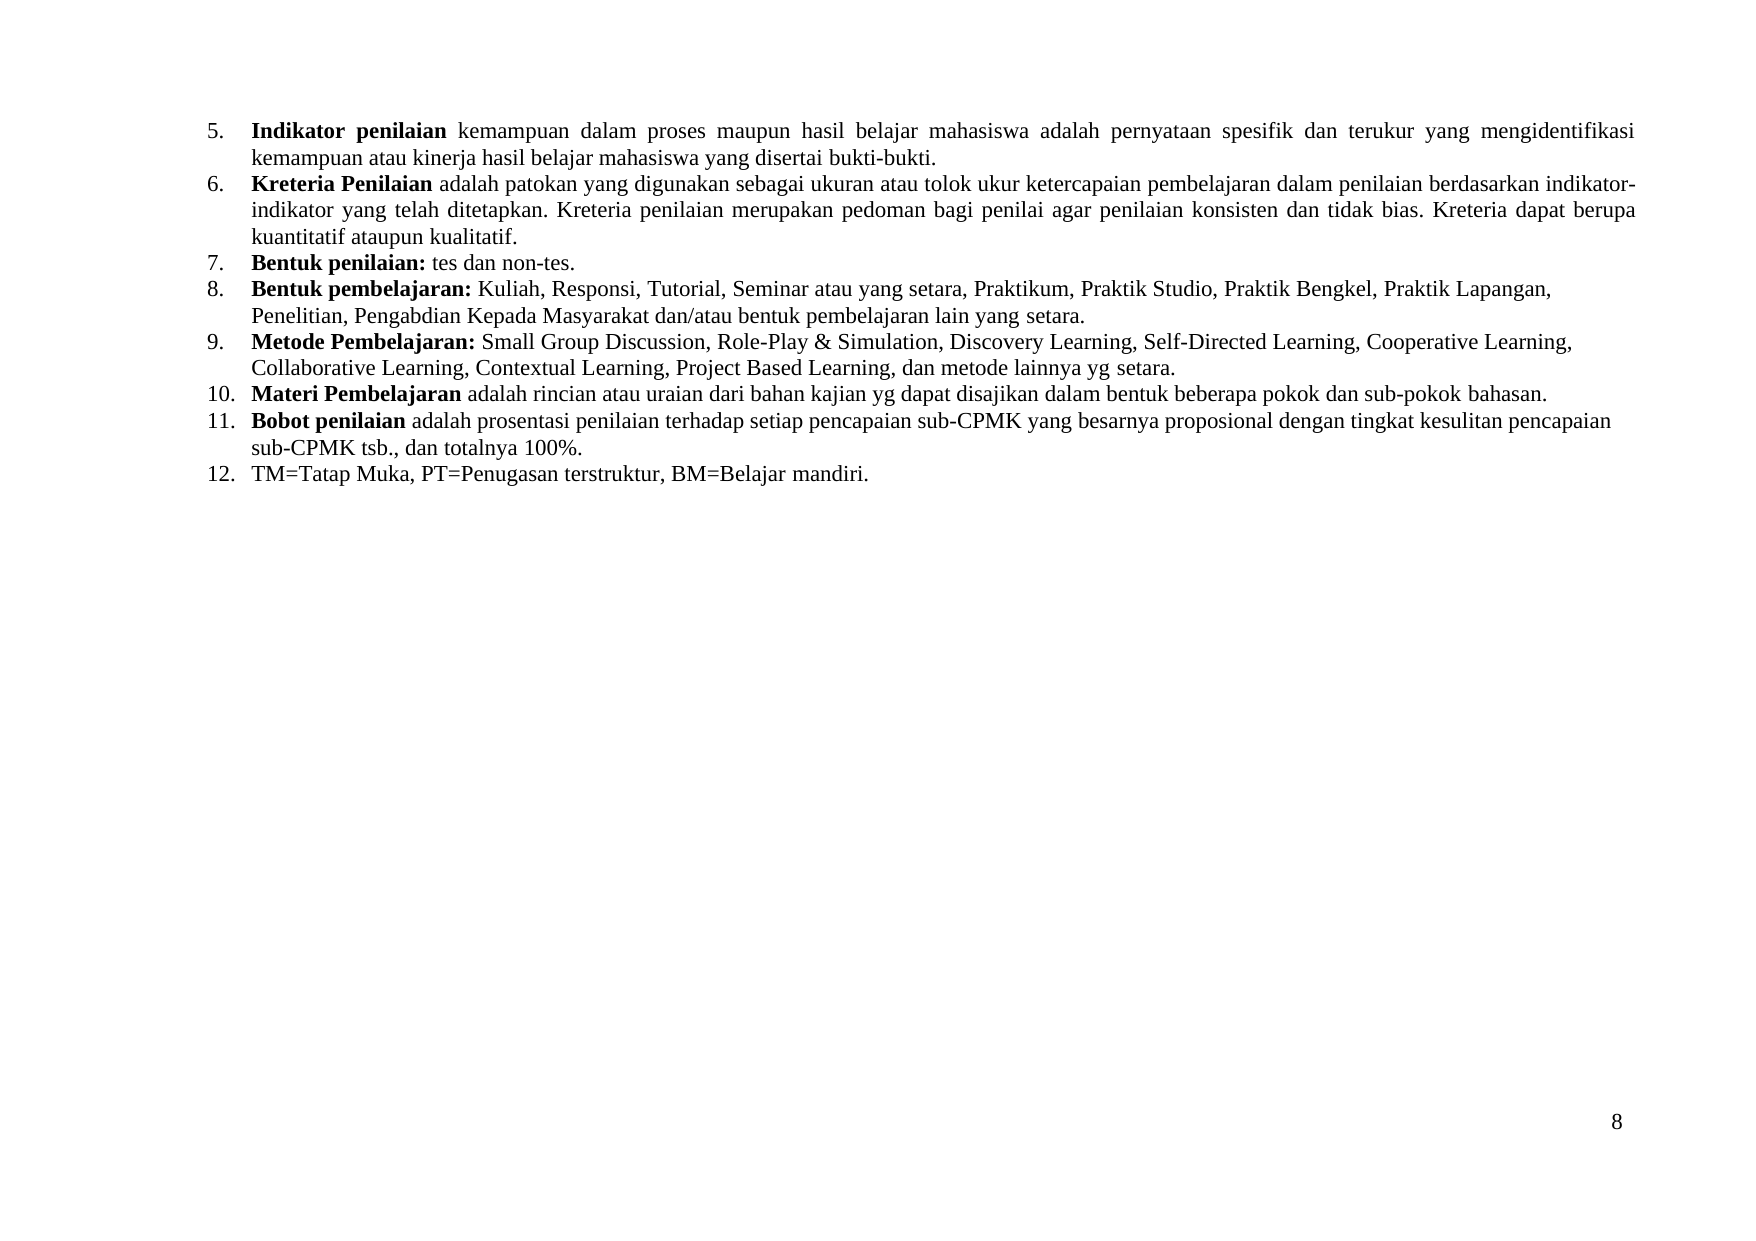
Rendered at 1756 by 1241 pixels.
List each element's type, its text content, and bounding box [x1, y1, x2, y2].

list TM=Tatap Muka, PT=Penugasan terstruktur, BM=Belajar mandiri. [207, 460, 1697, 486]
list Bentuk pembelajaran: Kuliah, Responsi, Tutorial, Seminar atau yang setara, Praktikum, Praktik Studio, Praktik Bengkel, Praktik Lapangan, Penelitian, Pengabdian Kepada Masyarakat dan/atau bentuk pembelajaran lain yang setara. [207, 275, 1637, 328]
list Indikator penilaian kemampuan dalam proses maupun hasil belajar mahasiswa adalah pernyataan spesifik dan terukur yang mengidentifikasi kemampuan atau kinerja hasil belajar mahasiswa yang disertai bukti-bukti. [207, 117, 1637, 170]
list Bentuk penilaian: tes dan non-tes. [207, 249, 1697, 275]
list Bobot penilaian adalah prosentasi penilaian terhadap setiap pencapaian sub-CPMK yang besarnya proposional dengan tingkat kesulitan pencapaian sub-CPMK tsb., dan totalnya 100%. [207, 407, 1637, 460]
list Materi Pembelajaran adalah rincian atau uraian dari bahan kajian yg dapat disajikan dalam bentuk beberapa pokok dan sub-pokok bahasan. [207, 381, 1697, 407]
list Kreteria Penilaian adalah patokan yang digunakan sebagai ukuran atau tolok ukur ketercapaian pembelajaran dalam penilaian berdasarkan indikator- indikator yang telah ditetapkan. Kreteria penilaian merupakan pedoman bagi penilai agar penilaian konsisten dan tidak bias. Kreteria dapat berupa kuantitatif ataupun kualitatif. [207, 170, 1638, 249]
list Metode Pembelajaran: Small Group Discussion, Role-Play & Simulation, Discovery Learning, Self-Directed Learning, Cooperative Learning, Collaborative Learning, Contextual Learning, Project Based Learning, dan metode lainnya yg setara. [207, 328, 1637, 381]
